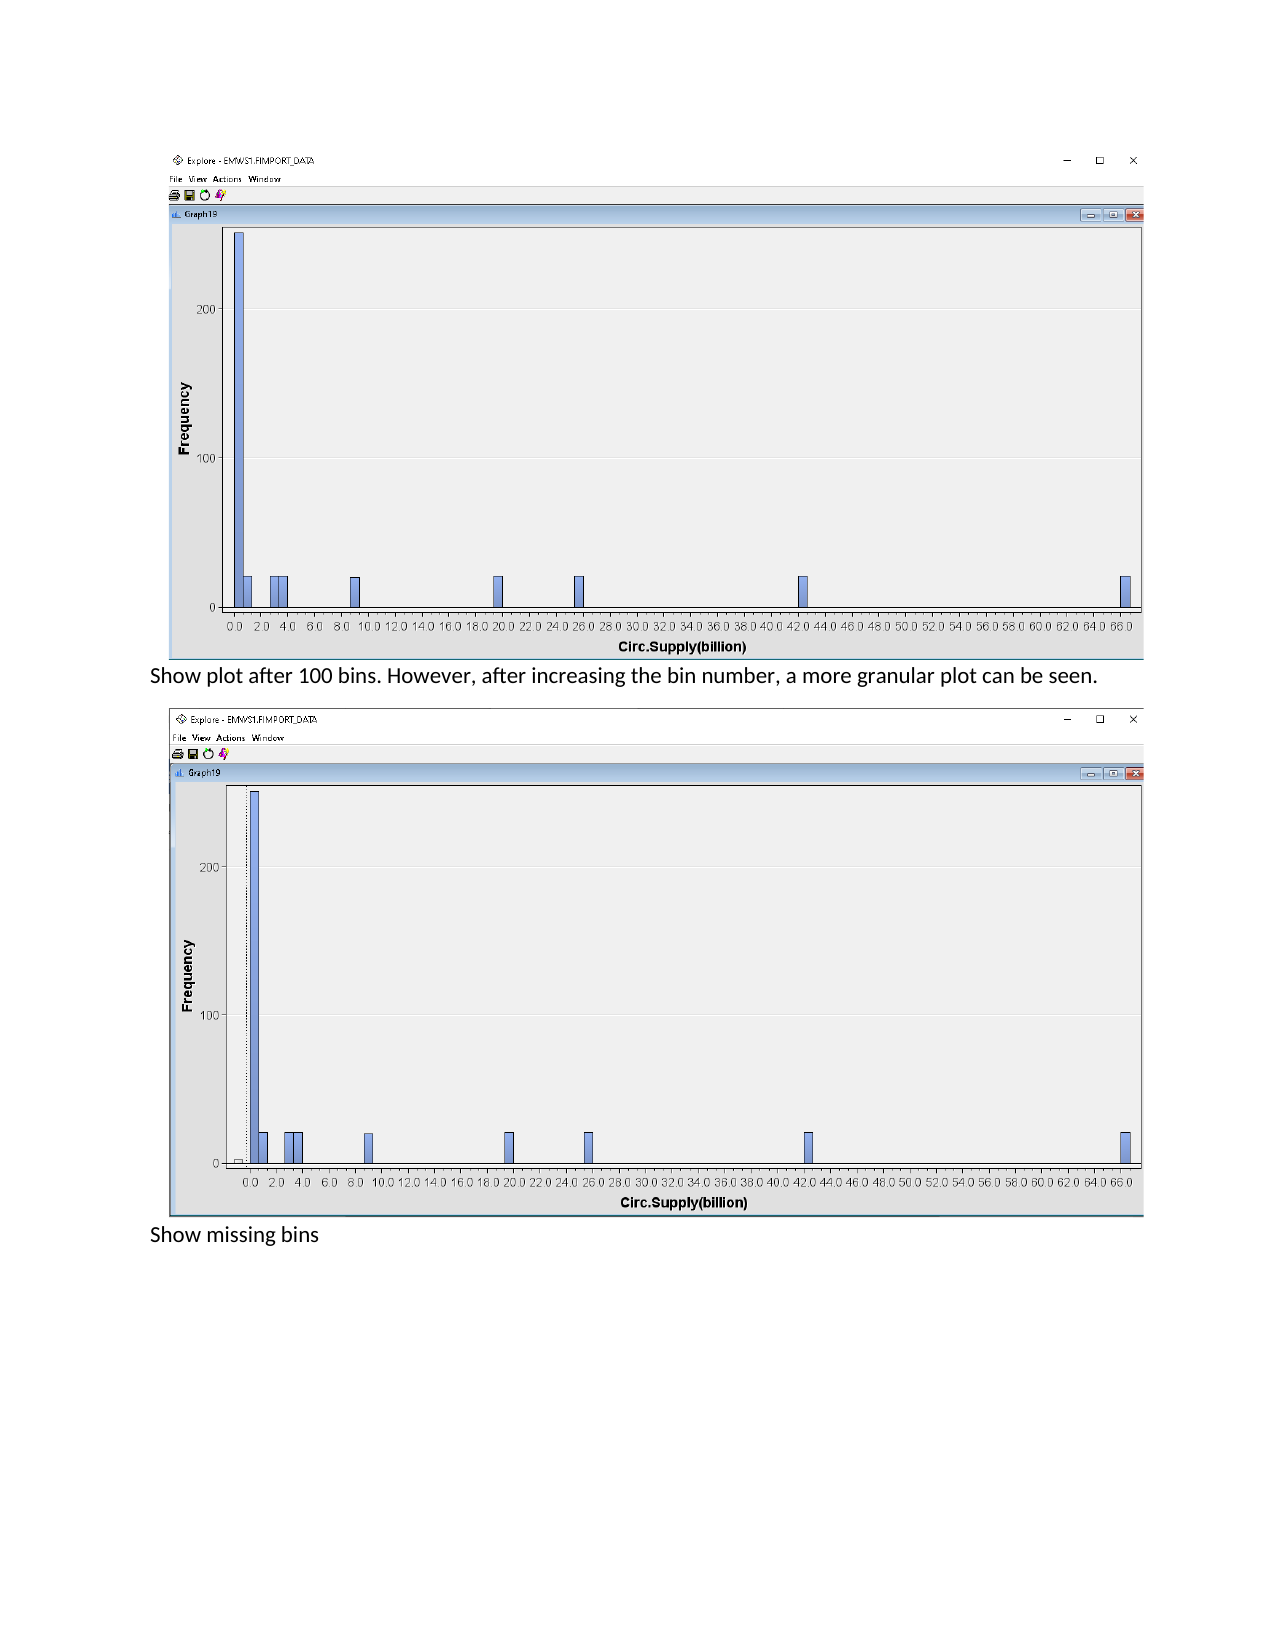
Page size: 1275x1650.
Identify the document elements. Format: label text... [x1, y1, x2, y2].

text Show plot after 100 bins. However, after increasing the bin number, a more granular plot can be seen. [150, 150, 1125, 689]
text Show missing bins [150, 708, 1125, 1248]
